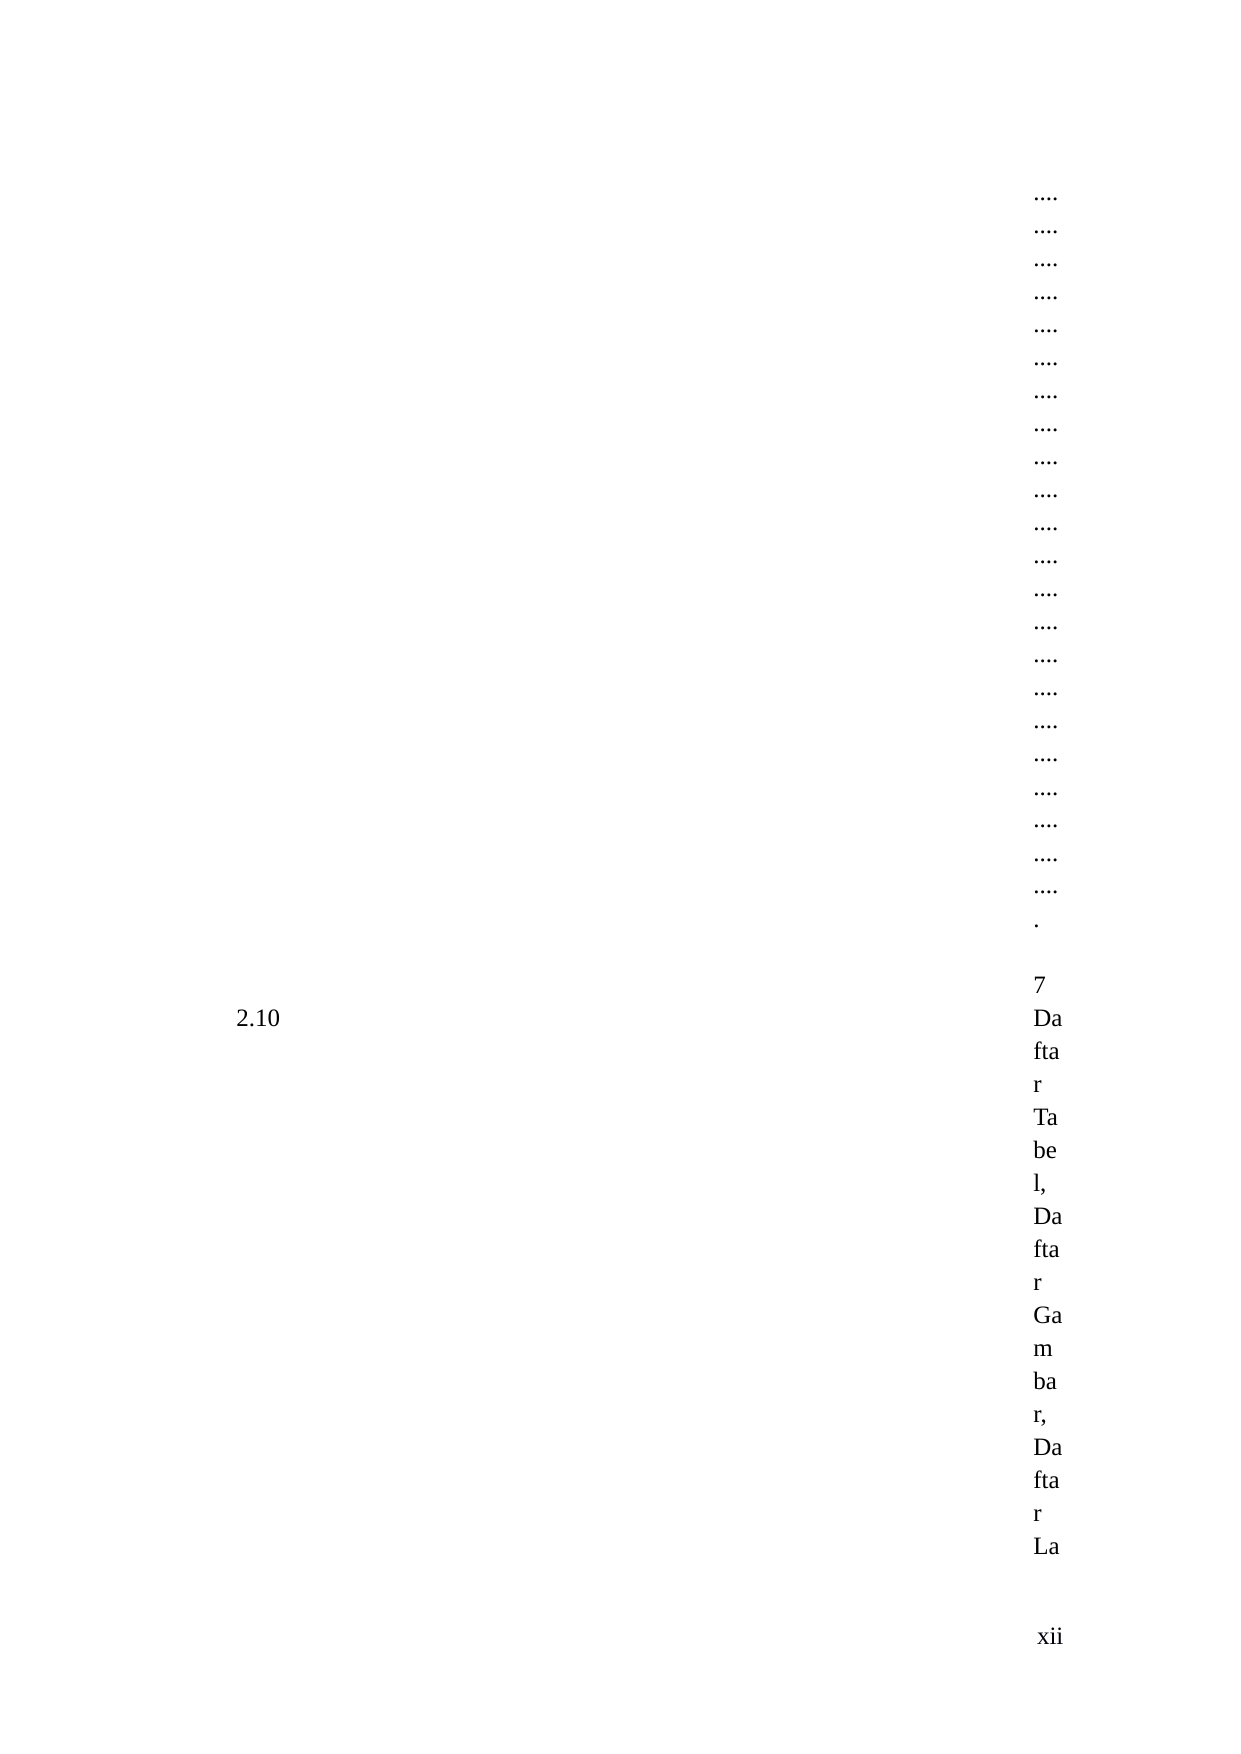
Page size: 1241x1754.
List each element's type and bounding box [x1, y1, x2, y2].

list [236, 1003, 1063, 1560]
list [236, 177, 1063, 998]
